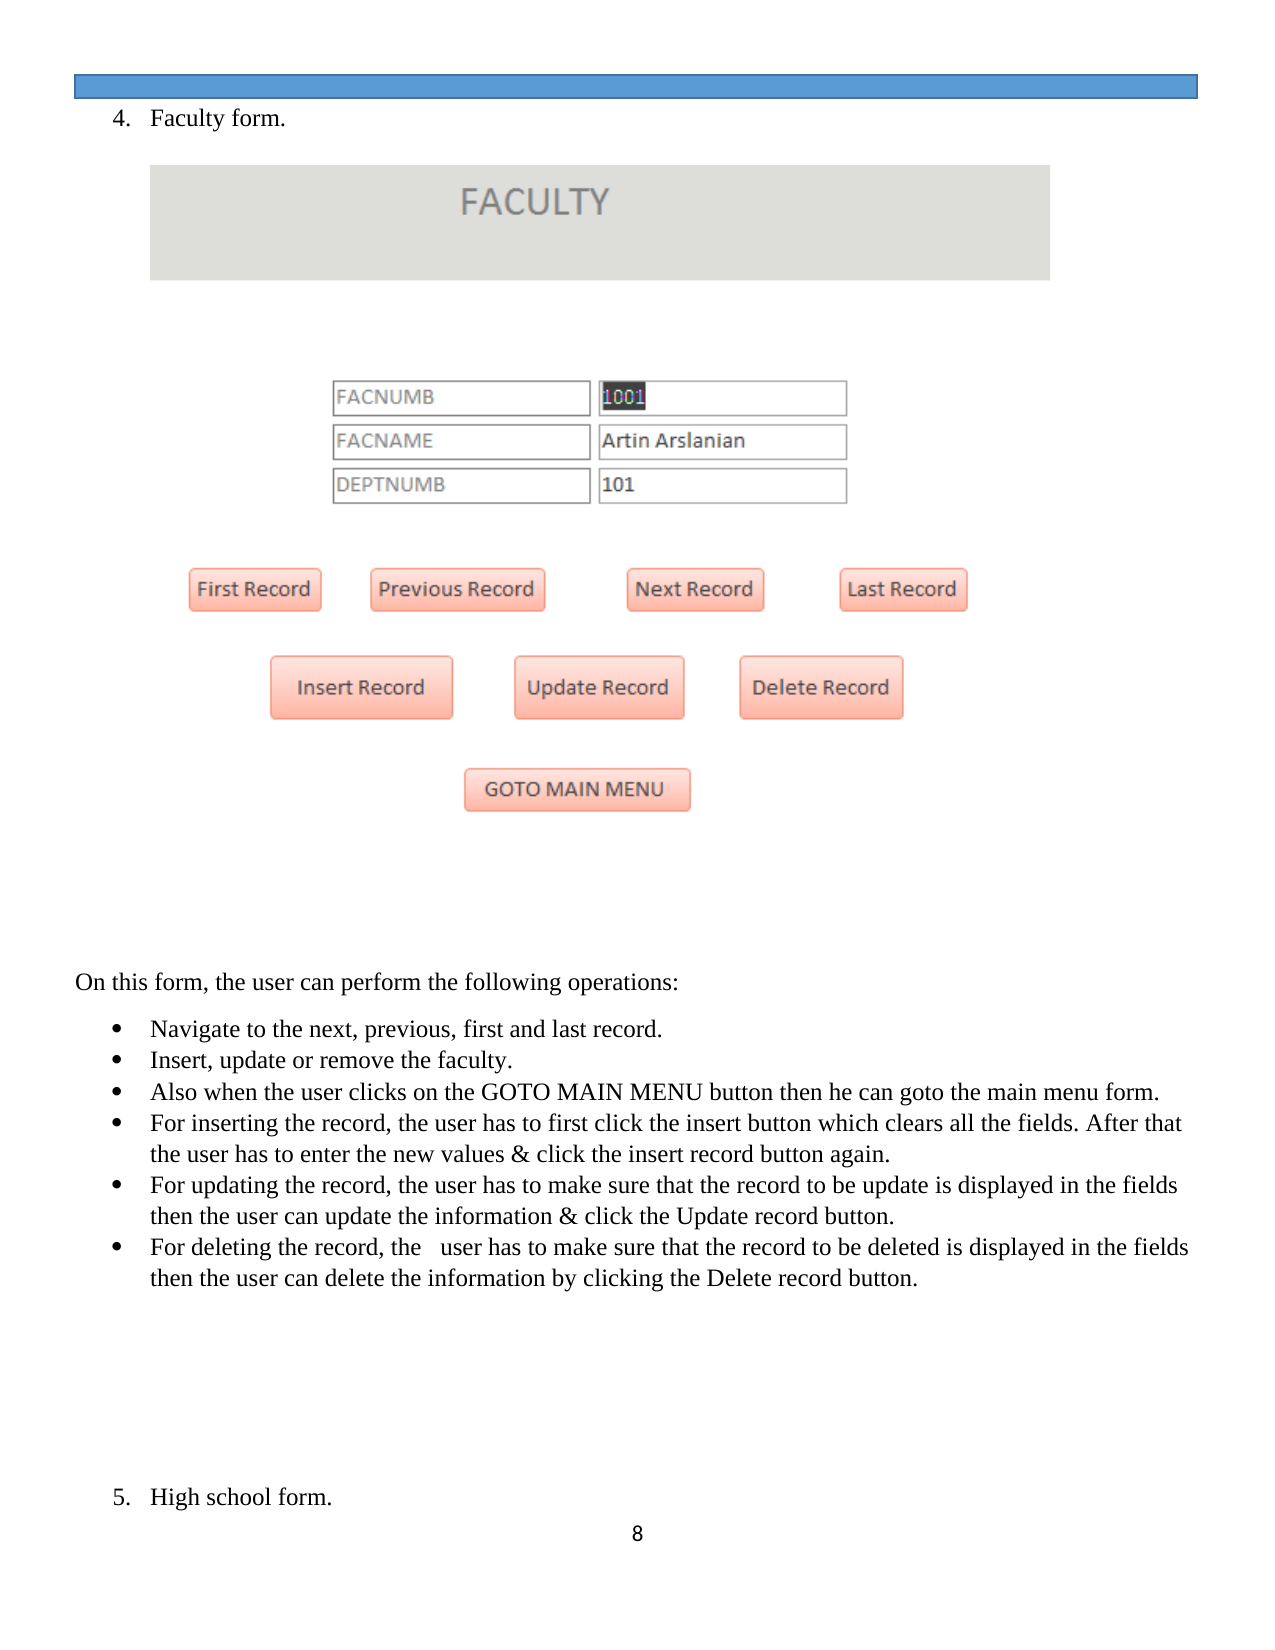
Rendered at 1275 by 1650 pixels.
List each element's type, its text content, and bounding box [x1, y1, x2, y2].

list Navigate to the next, previous, first and last record. [112, 1014, 1200, 1043]
list For updating the record, the user has to make sure that the record to be update is displayed in the fields then the user can update the information & click the Update record button. [112, 1170, 1200, 1229]
picture [150, 165, 1050, 948]
list Insert, update or remove the faculty. [112, 1046, 1200, 1074]
text On this form, the user can perform the following operations: [75, 967, 1200, 996]
list For deleting the record, the user has to make sure that the record to be deleted is displayed in the fields then the user can delete the information by clicking the Delete record button. [112, 1232, 1200, 1292]
list Faculty form. [112, 103, 1200, 132]
list For inserting the record, the user has to first click the insert button which clears all the fields. After that the user has to enter the new values & click the insert record button again. [112, 1108, 1200, 1167]
list High school form. [112, 1482, 1200, 1511]
list Also when the user clicks on the GOTO MAIN MENU button then he can goto the main menu form. [112, 1077, 1200, 1105]
